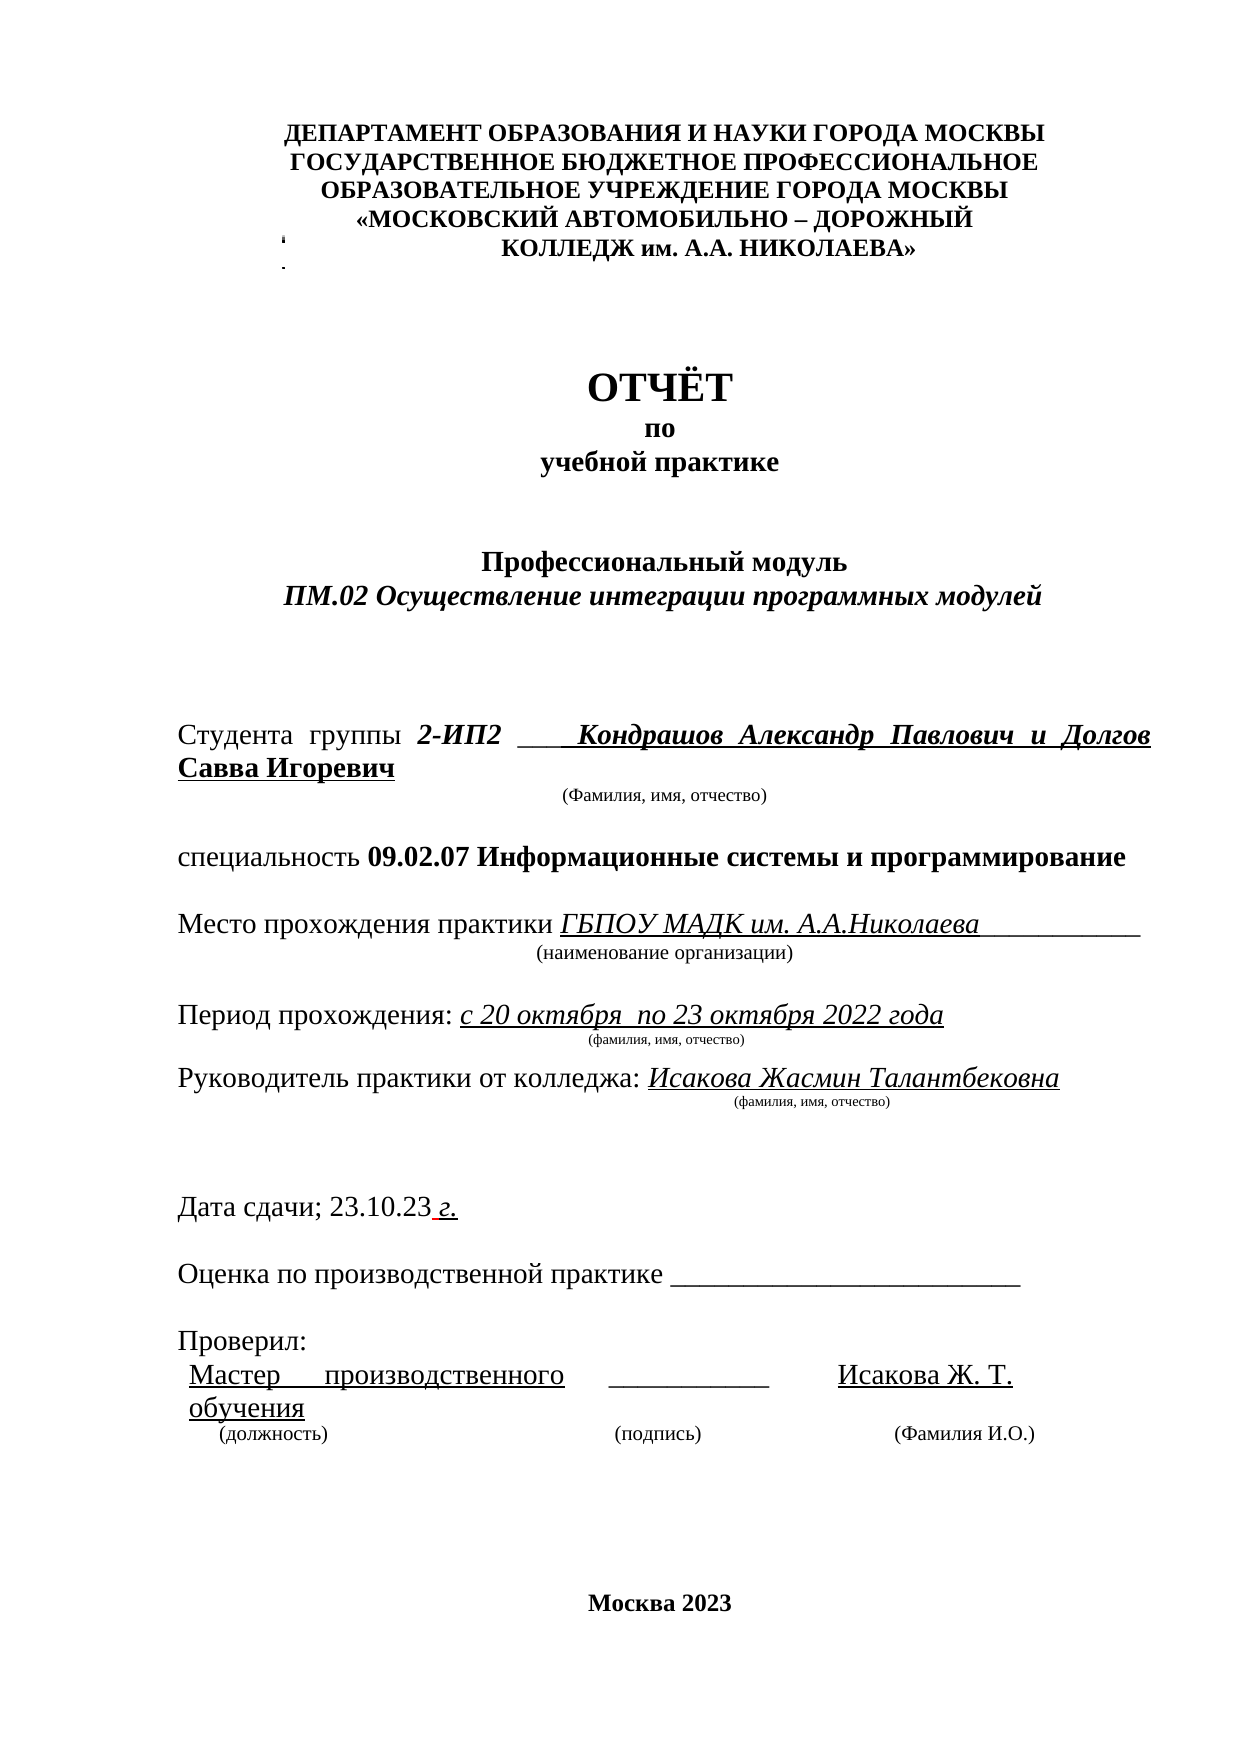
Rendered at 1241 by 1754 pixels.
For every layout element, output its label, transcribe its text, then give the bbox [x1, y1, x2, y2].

text специальность 09.02.07 Информационные системы и программирование [177, 839, 1152, 873]
text Москва 2023 [177, 1588, 1142, 1617]
table_header Исакова Ж. Т. [826, 1357, 1151, 1424]
text Место прохождения практики ГБПОУ МАДК им. А.А.Николаева___________ [177, 906, 1152, 940]
text по [177, 410, 1142, 444]
text (должность) (подпись) (Фамилия И.О.) [177, 1424, 1152, 1445]
text ОТЧЁТ [177, 362, 1142, 410]
table_header Мастер производственного обучения [177, 1357, 575, 1424]
text (фамилия, имя, отчество) [177, 1031, 1152, 1060]
text Профессиональный модуль [177, 544, 1152, 578]
text Руководитель практики от колледжа: Исакова Жасмин Талантбековна [177, 1060, 1152, 1093]
text (фамилия, имя, отчество) [398, 1093, 1152, 1122]
text Проверил: [177, 1323, 1152, 1357]
text «МОСКОВСКИЙ АВТОМОБИЛЬНО – ДОРОЖНЫЙ [177, 204, 1152, 233]
text ДЕПАРТАМЕНТ ОБРАЗОВАНИЯ И НАУКИ ГОРОДА МОСКВЫ [177, 118, 1152, 147]
text учебной практике [177, 444, 1142, 477]
text (наименование организации) [177, 940, 1152, 964]
text Студента группы 2-ИП2 ___ Кондрашов Александр Павлович и Долгов Савва Игоревич [177, 717, 1152, 784]
text (Фамилия, имя, отчество) [177, 784, 1152, 806]
text ПМ.02 Осуществление интеграции программных модулей [177, 578, 1152, 612]
text ГОСУДАРСТВЕННОЕ БЮДЖЕТНОЕ ПРОФЕССИОНАЛЬНОЕ ОБРАЗОВАТЕЛЬНОЕ УЧРЕЖДЕНИЕ ГОРОДА МОСКВЫ [177, 147, 1152, 204]
text Период прохождения: с 20 октября по 23 октября 2022 года [177, 997, 1152, 1031]
table_header ___________ [575, 1357, 826, 1424]
text КОЛЛЕДЖ им. А.А. НИКОЛАЕВА» [177, 233, 1152, 262]
text Оценка по производственной практике ________________________ [177, 1256, 1152, 1290]
text Дата сдачи; 23.10.23 г. [177, 1189, 1152, 1223]
